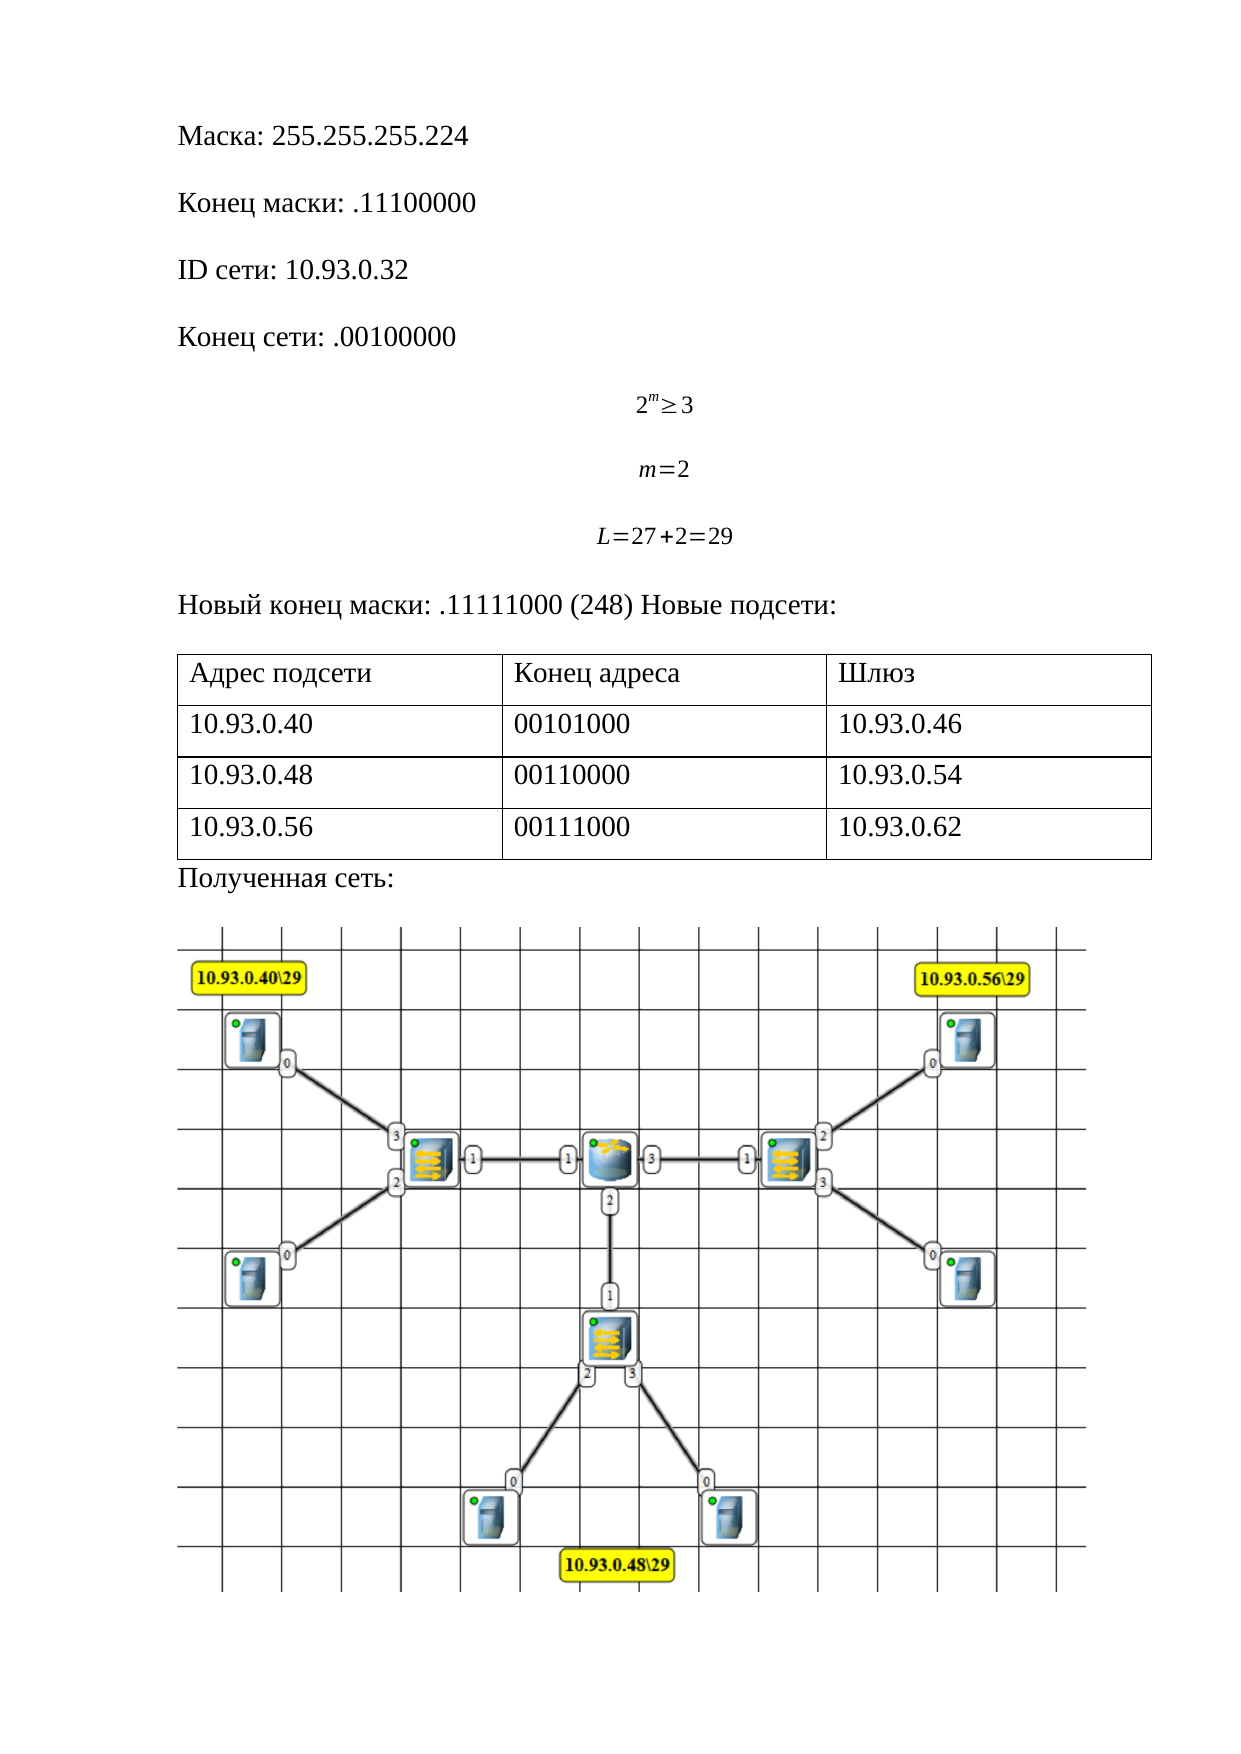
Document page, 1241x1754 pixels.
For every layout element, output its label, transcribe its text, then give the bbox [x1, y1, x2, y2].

table_cell 00111000 [503, 809, 826, 859]
text ID сети: 10.93.0.32 [177, 252, 1152, 286]
table_cell 00110000 [503, 758, 826, 808]
table_cell 10.93.0.56 [178, 809, 502, 859]
table_header Адрес подсети [178, 655, 502, 705]
text Новый конец маски: .11111000 (248) Новые подсети: [177, 587, 1152, 621]
table_header Конец адреса [503, 655, 826, 705]
text Полученная сеть: [177, 860, 1152, 893]
table_cell 10.93.0.54 [827, 758, 1151, 808]
picture [177, 927, 1087, 1592]
table_header Шлюз [827, 655, 1151, 705]
text Маска: 255.255.255.224 [177, 118, 1152, 152]
table_cell 10.93.0.48 [178, 758, 502, 808]
table_cell 10.93.0.40 [178, 706, 502, 756]
text Конец сети: .00100000 [177, 319, 1152, 353]
text Конец маски: .11100000 [177, 185, 1152, 219]
table_cell 00101000 [503, 706, 826, 756]
table_cell 10.93.0.62 [827, 809, 1151, 859]
table_cell 10.93.0.46 [827, 706, 1151, 756]
